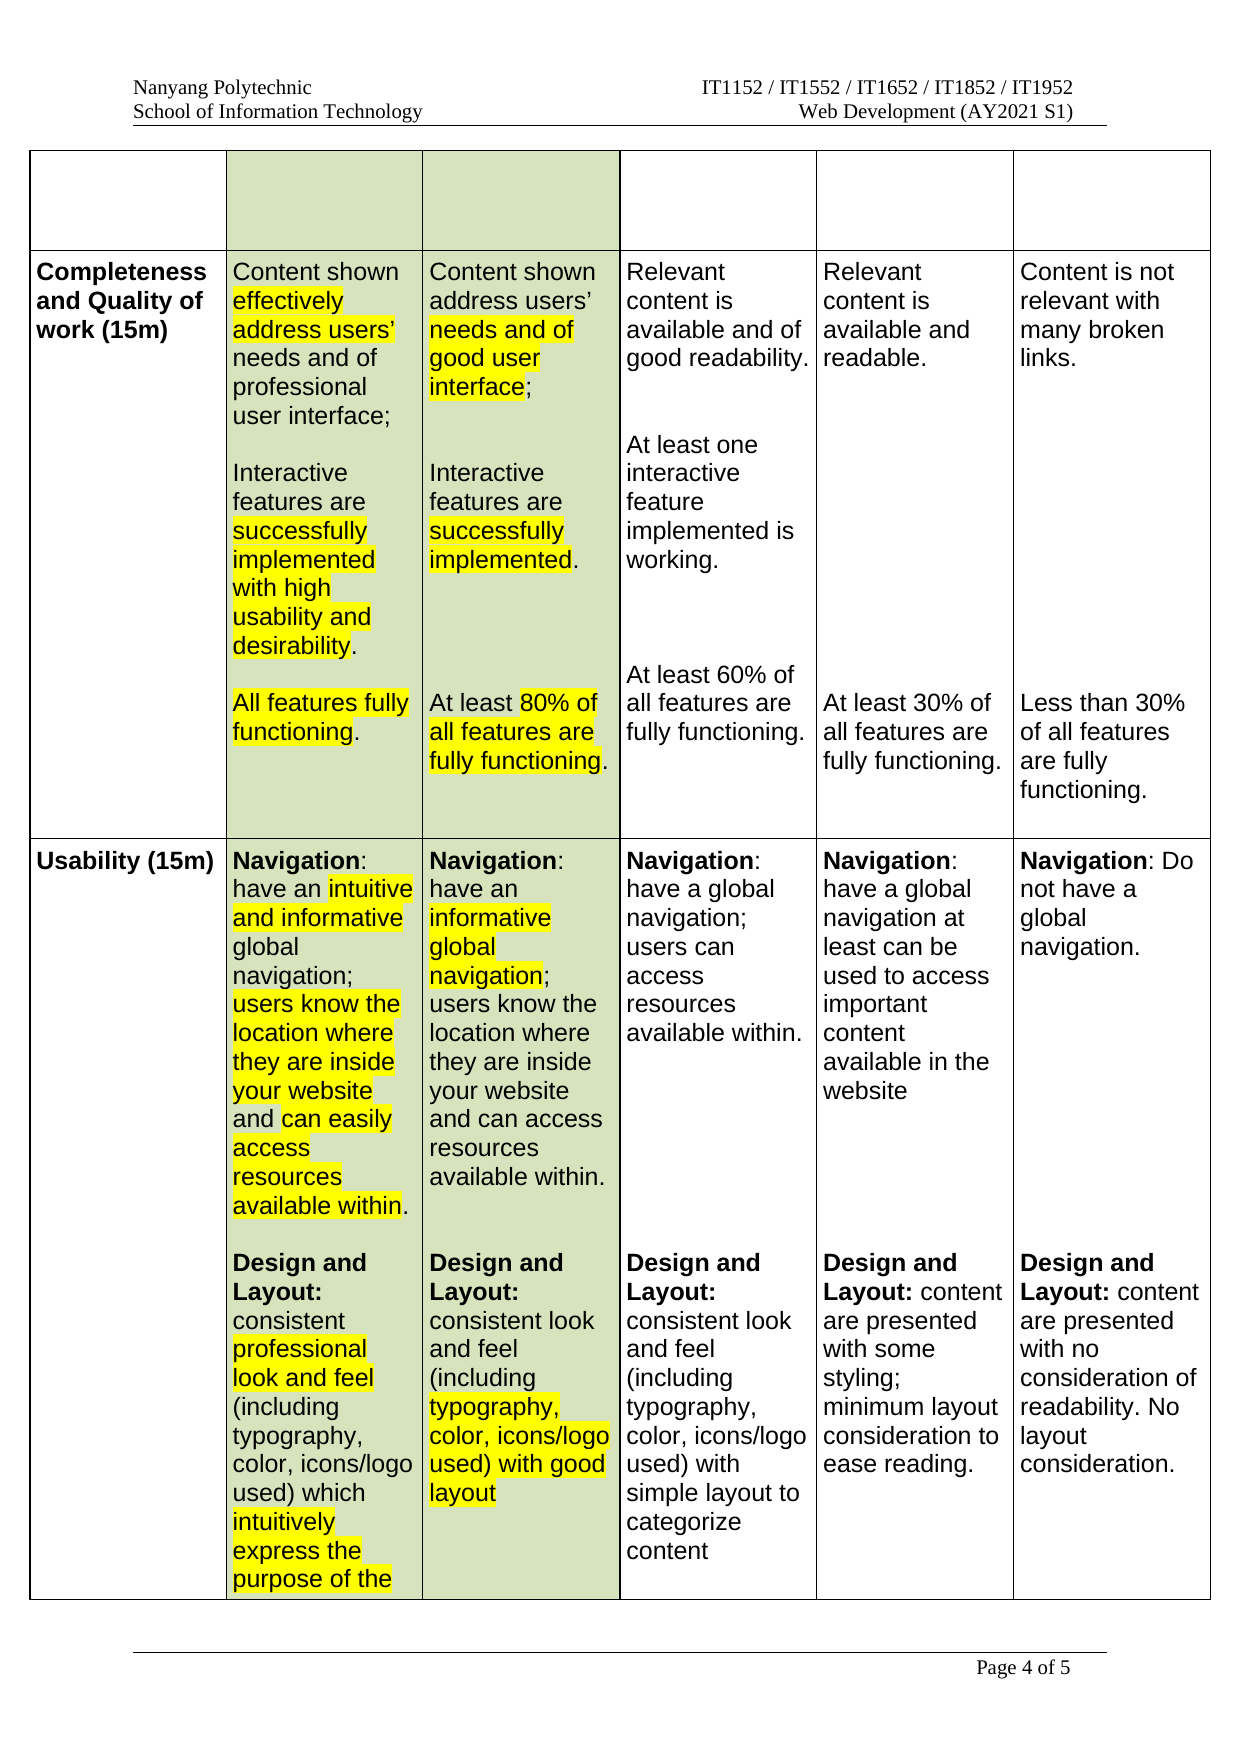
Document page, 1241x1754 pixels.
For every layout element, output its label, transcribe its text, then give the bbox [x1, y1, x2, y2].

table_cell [621, 839, 816, 1599]
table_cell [621, 151, 816, 250]
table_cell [817, 839, 1013, 1599]
table_cell Content shown effectively address users’ needs and of professional user interface; Interactive features are successfully implemented with high usability and desirability. All features fully functioning. [227, 251, 422, 838]
table_cell Usability (15m) [31, 839, 226, 1599]
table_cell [227, 151, 422, 250]
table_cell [423, 151, 619, 250]
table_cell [1014, 151, 1210, 250]
table_cell Content is not relevant with many broken links. Less than 30% of all features are fully functioning. [1014, 251, 1210, 838]
table_cell Relevant content is available and of good readability. At least one interactive feature implemented is working. At least 60% of all features are fully functioning. [621, 251, 816, 838]
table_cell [817, 151, 1013, 250]
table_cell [1014, 839, 1210, 1599]
table_cell Relevant content is available and readable. At least 30% of all features are fully functioning. [817, 251, 1013, 838]
table_cell Completeness and Quality of work (15m) [31, 251, 226, 838]
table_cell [227, 839, 422, 1599]
table_cell Content shown address users’ needs and of good user interface; Interactive features are successfully implemented. At least 80% of all features are fully functioning. [423, 251, 619, 838]
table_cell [423, 839, 619, 1599]
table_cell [31, 151, 226, 250]
